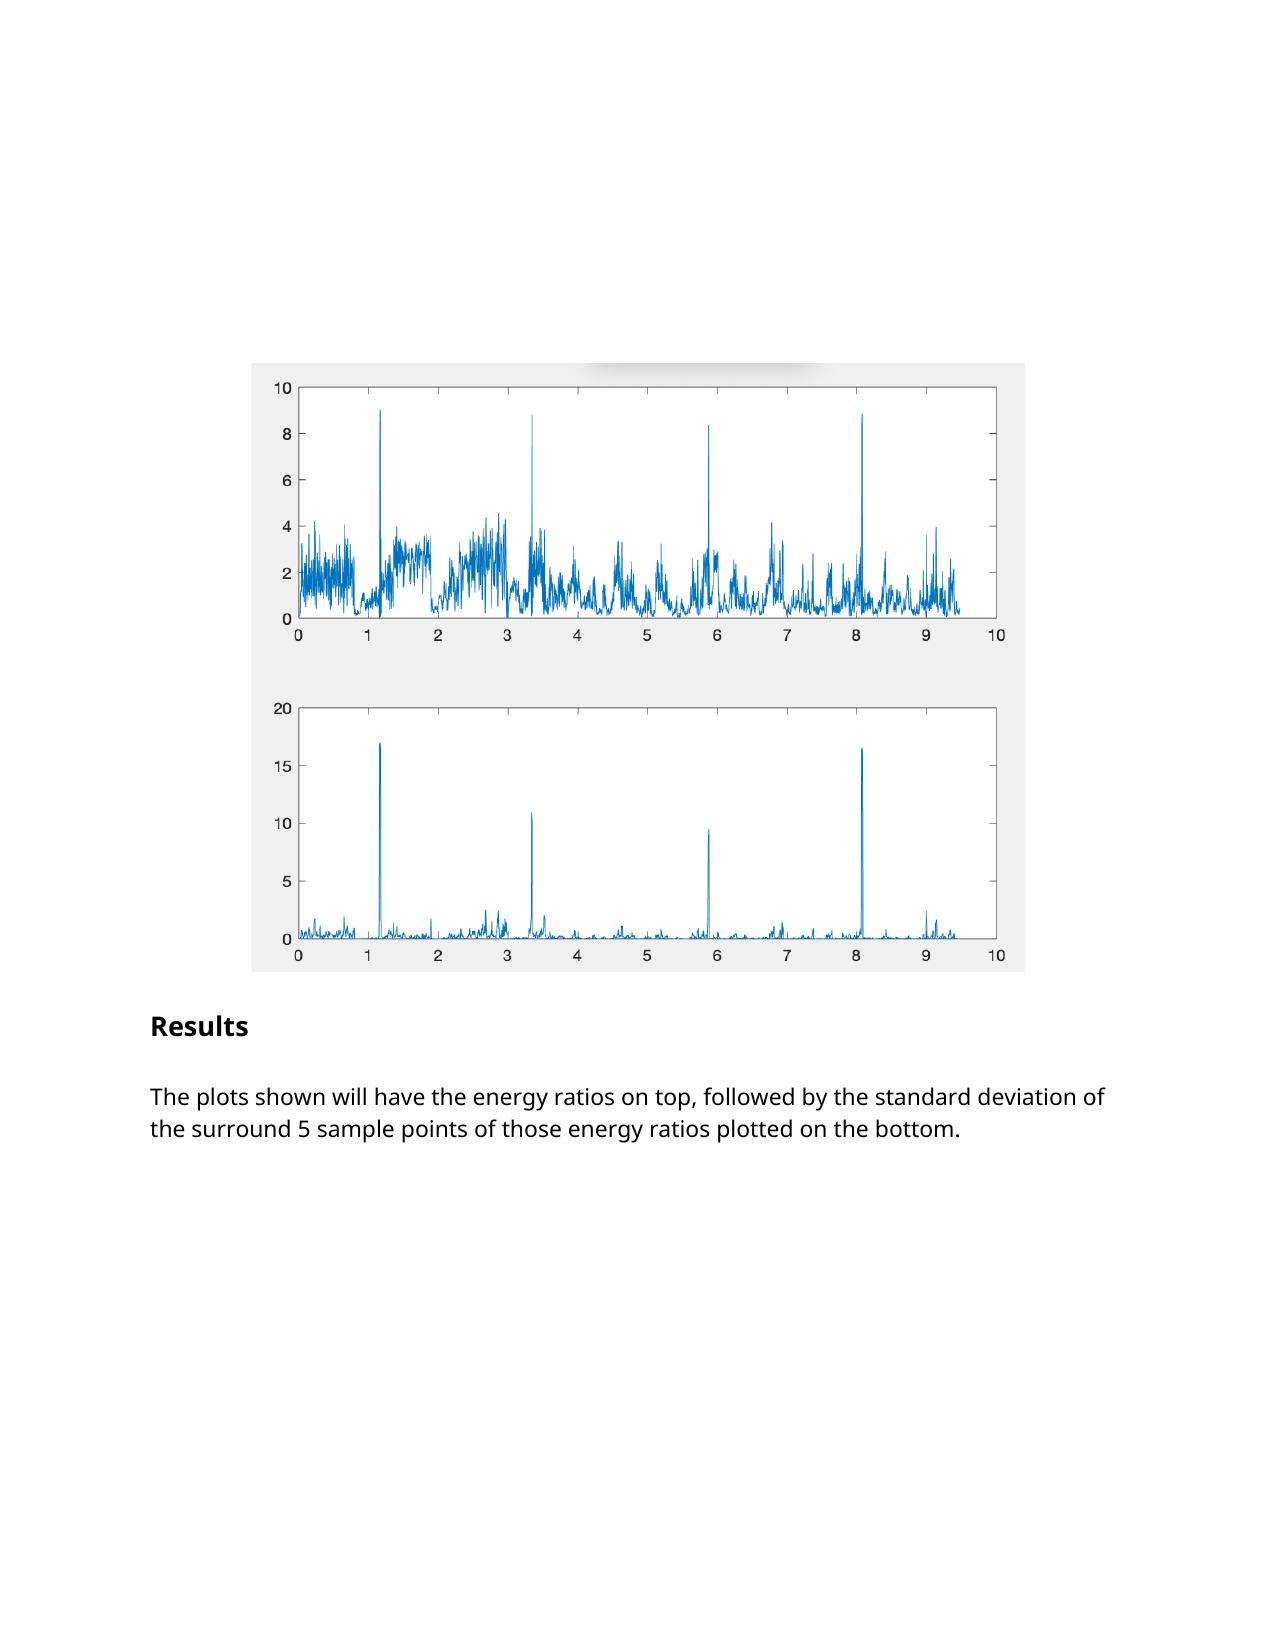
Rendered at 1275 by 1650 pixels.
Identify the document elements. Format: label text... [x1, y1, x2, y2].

picture [250, 363, 1025, 972]
text Results [150, 712, 1125, 1044]
text The plots shown will have the energy ratios on top, followed by the standard deviation of the surround 5 sample points of those energy ratios plotted on the bottom. [150, 1081, 1125, 1144]
